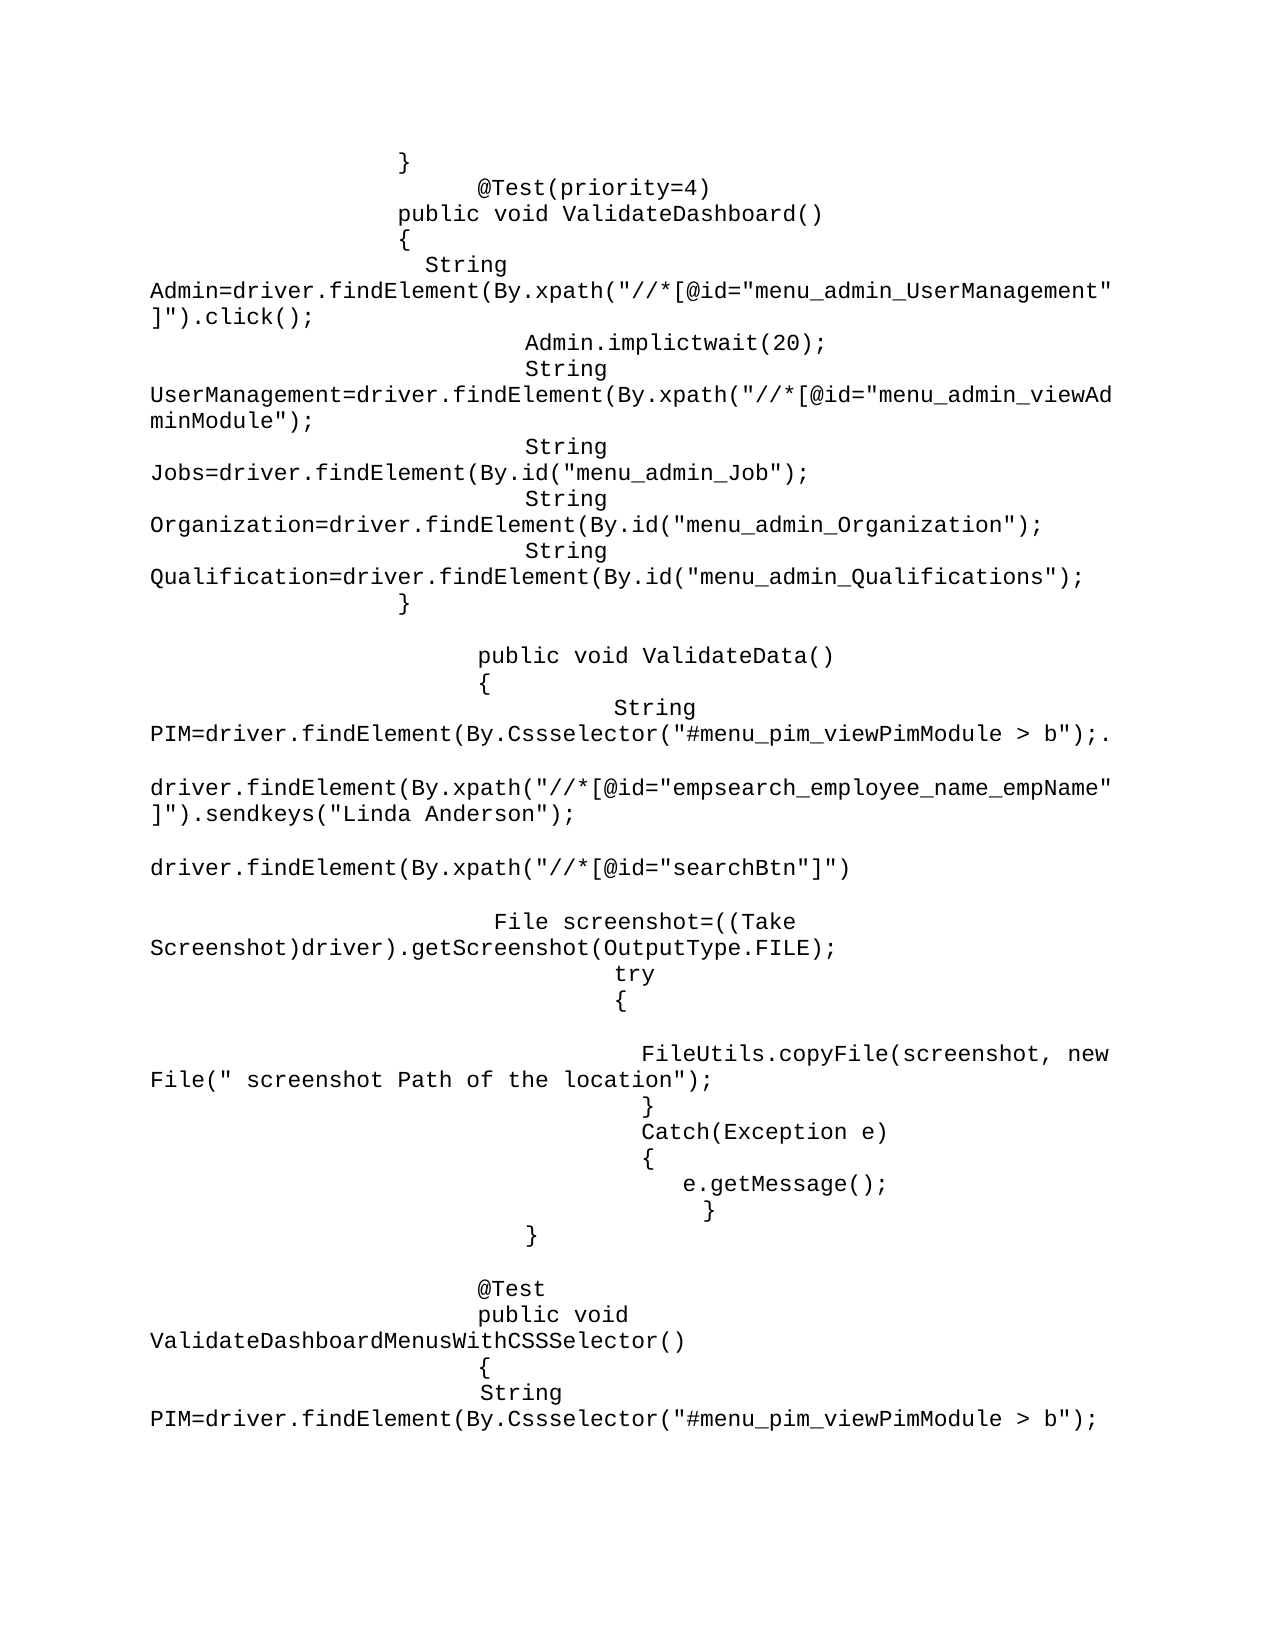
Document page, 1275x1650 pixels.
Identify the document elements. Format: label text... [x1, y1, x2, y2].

text driver.findElement(By.xpath("//*[@id="empsearch_employee_name_empName"]").sendkeys("Linda Anderson"); [150, 749, 1125, 828]
text { [150, 228, 1125, 254]
text } [150, 1198, 1125, 1224]
text String Jobs=driver.findElement(By.id("menu_admin_Job"); [150, 435, 1125, 487]
text Catch(Exception e) [150, 1120, 1125, 1146]
text { [150, 1356, 1125, 1382]
text FileUtils.copyFile(screenshot, new File(" screenshot Path of the location"); [150, 1042, 1125, 1094]
text public void ValidateDashboard() [150, 202, 1125, 228]
text File screenshot=((Take Screenshot)driver).getScreenshot(OutputType.FILE); [150, 911, 1125, 962]
text { [150, 671, 1125, 697]
text public void ValidateData() [150, 645, 1125, 671]
text driver.findElement(By.xpath("//*[@id="searchBtn"]") [150, 828, 1125, 882]
text String Qualification=driver.findElement(By.id("menu_admin_Qualifications"); [150, 539, 1125, 591]
text } [150, 591, 1125, 617]
text String UserManagement=driver.findElement(By.xpath("//*[@id="menu_admin_viewAdminModule"); [150, 357, 1125, 435]
text @Test [150, 1278, 1125, 1304]
text String PIM=driver.findElement(By.Cssselector("#menu_pim_viewPimModule > b");. [150, 697, 1125, 749]
text { [150, 988, 1125, 1014]
text @Test(priority=4) [150, 176, 1125, 202]
text String Admin=driver.findElement(By.xpath("//*[@id="menu_admin_UserManagement"]").click(); [150, 254, 1125, 332]
text { [150, 1146, 1125, 1172]
text try [150, 962, 1125, 988]
text } [150, 1224, 1125, 1250]
text String Organization=driver.findElement(By.id("menu_admin_Organization"); [150, 487, 1125, 539]
text Admin.implictwait(20); [150, 332, 1125, 357]
text } [150, 150, 1125, 176]
text e.getMessage(); [150, 1172, 1125, 1198]
text public void ValidateDashboardMenusWithCSSSelector() [150, 1304, 1125, 1356]
text } [150, 1094, 1125, 1120]
text String PIM=driver.findElement(By.Cssselector("#menu_pim_viewPimModule > b"); [150, 1382, 1125, 1433]
